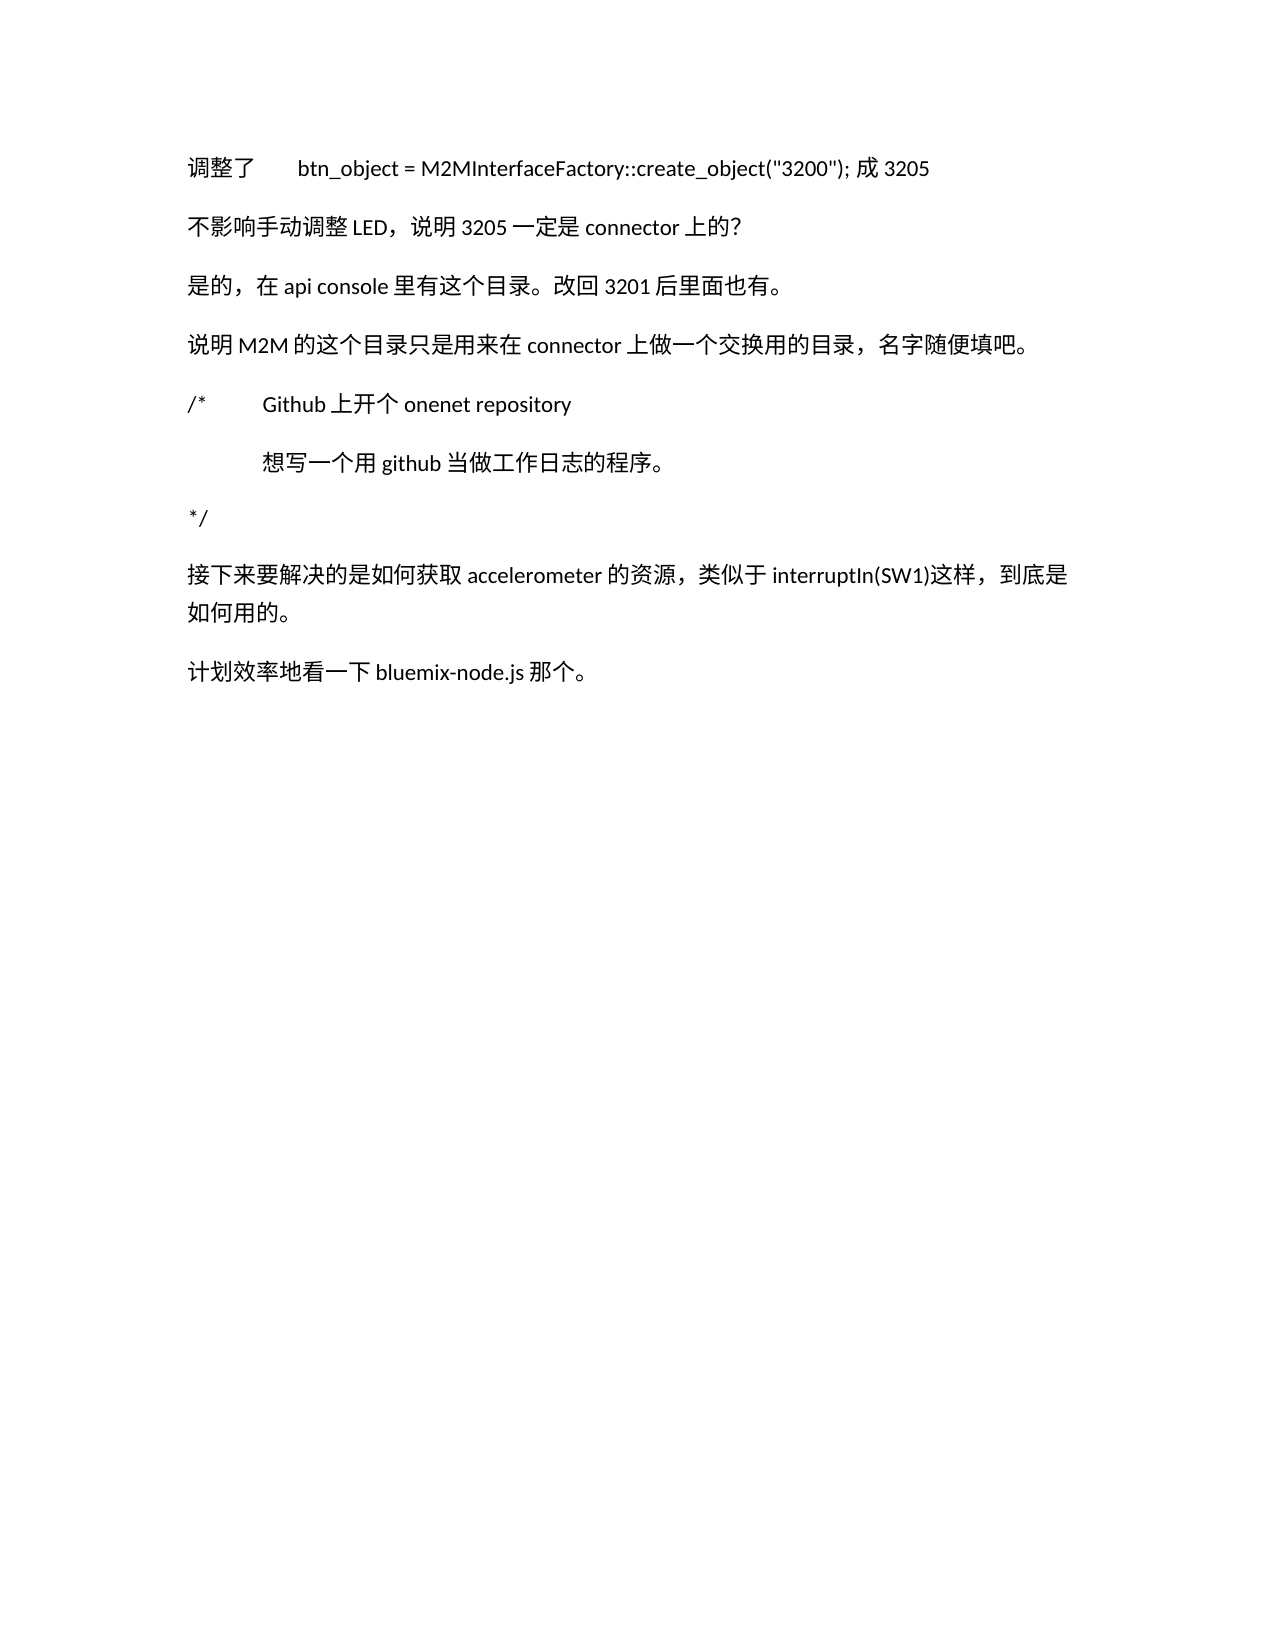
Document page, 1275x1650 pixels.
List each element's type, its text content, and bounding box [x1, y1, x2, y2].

text 不影响手动调整LED，说明3205一定是connector上的？ [187, 209, 1087, 242]
text 说明M2M的这个目录只是用来在connector上做一个交换用的目录，名字随便填吧。 [187, 327, 1087, 360]
text 计划效率地看一下bluemix-node.js那个。 [187, 654, 1087, 687]
text */ [187, 504, 1087, 532]
text 调整了 btn_object = M2MInterfaceFactory::create_object("3200"); 成3205 [187, 150, 1087, 183]
text 接下来要解决的是如何获取accelerometer的资源，类似于interruptIn(SW1)这样，到底是如何用的。 [187, 557, 1087, 628]
text 是的，在api console里有这个目录。改回3201后里面也有。 [187, 268, 1087, 301]
text 想写一个用github当做工作日志的程序。 [187, 445, 1087, 478]
text /* Github上开个onenet repository [187, 386, 1087, 419]
